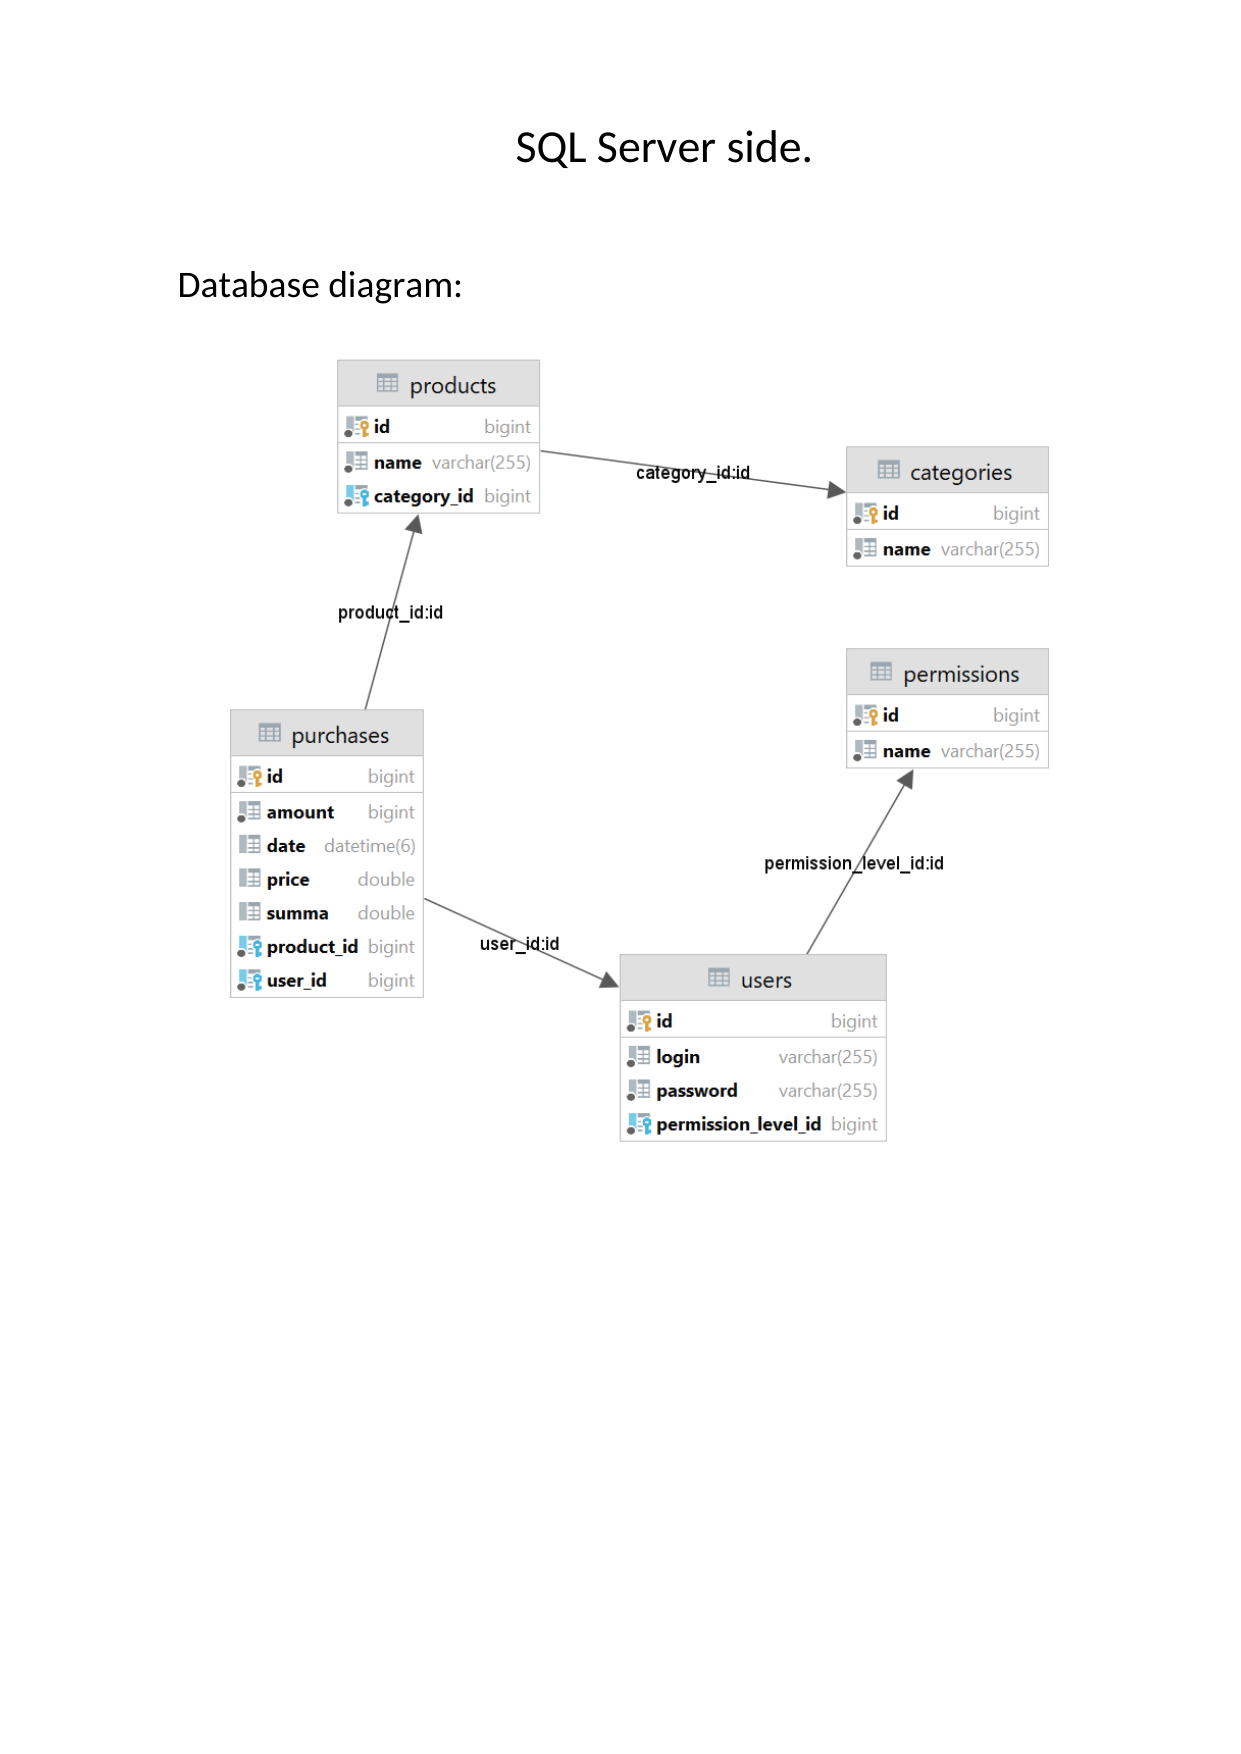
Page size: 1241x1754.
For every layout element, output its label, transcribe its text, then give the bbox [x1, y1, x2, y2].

text Database diagram: [177, 261, 1152, 307]
picture [177, 327, 1152, 1314]
text SQL Server side. [177, 118, 1152, 174]
